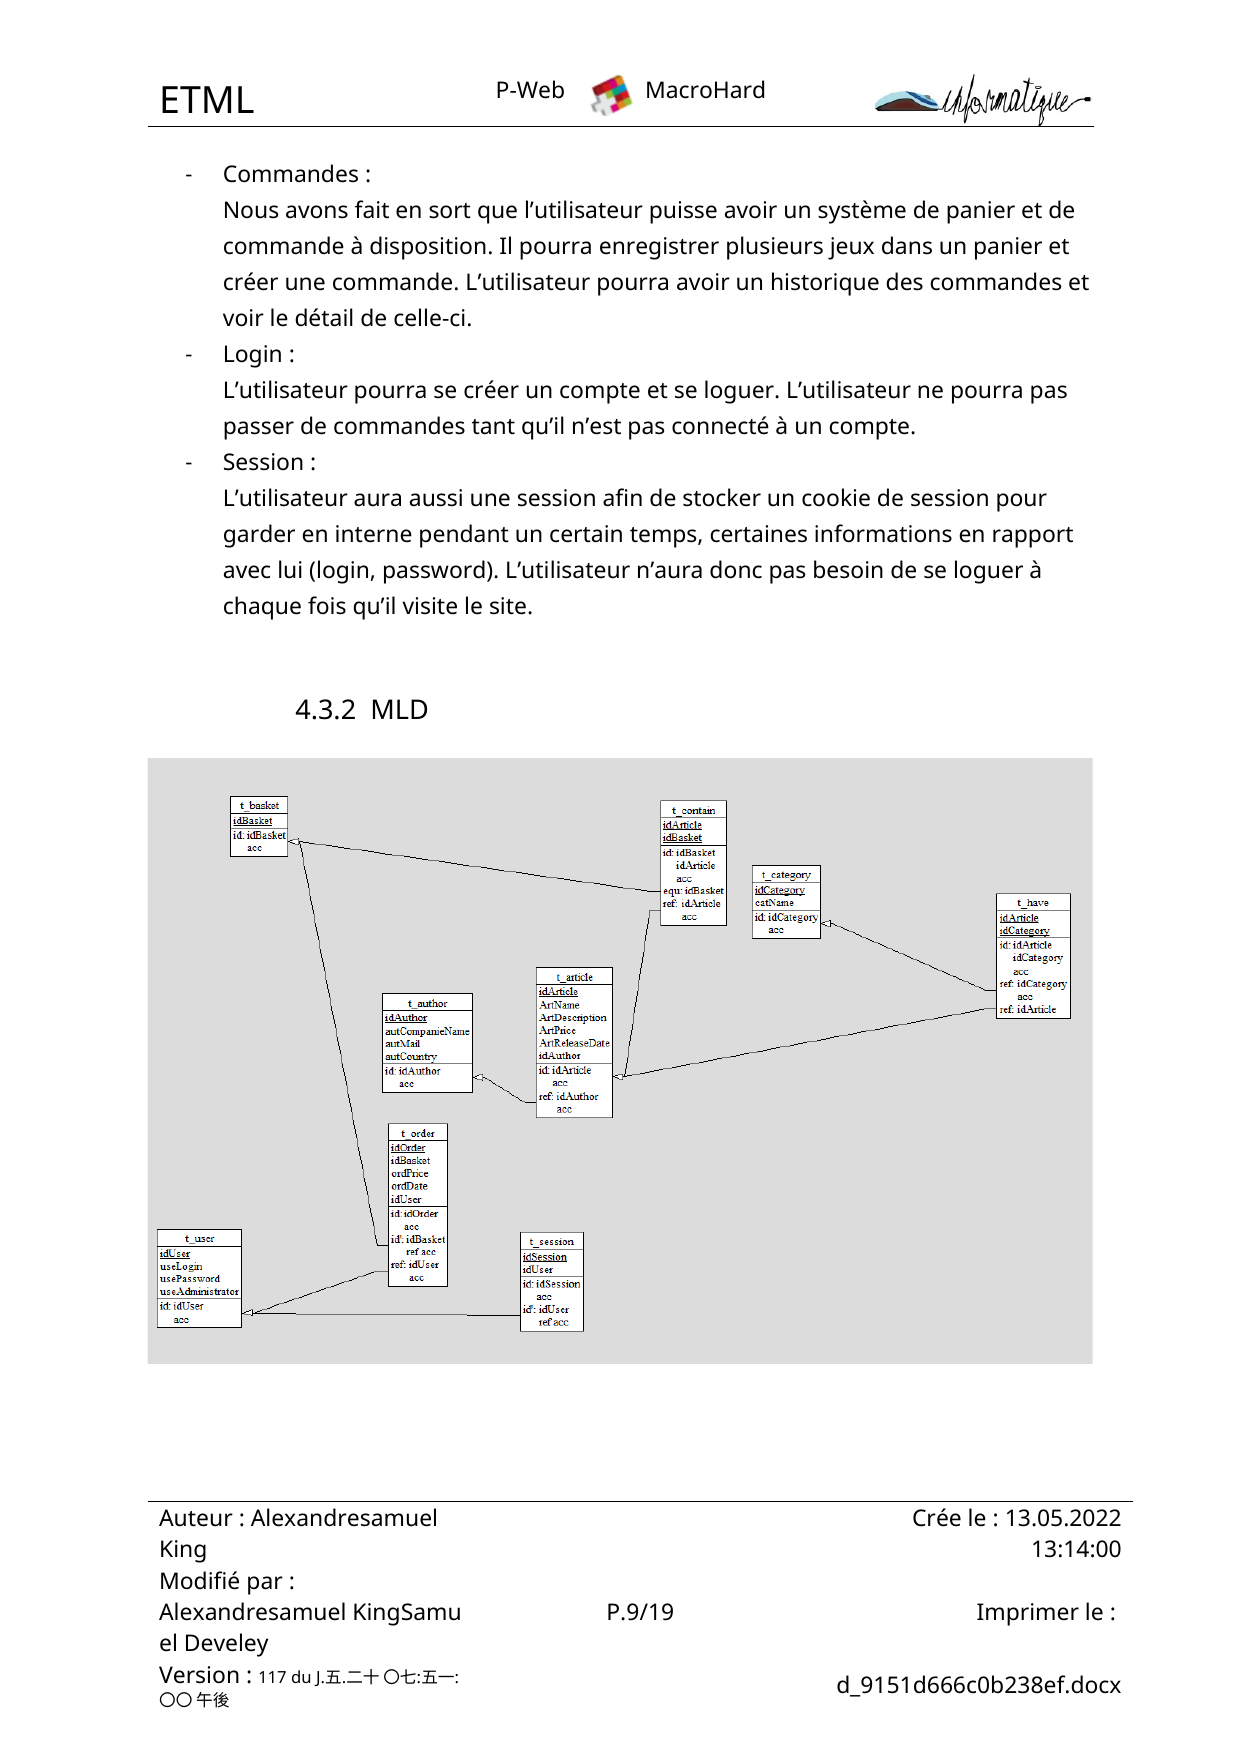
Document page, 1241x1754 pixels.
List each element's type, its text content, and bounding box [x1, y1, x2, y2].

list L’utilisateur pourra se créer un compte et se loguer. L’utilisateur ne pourra pas passer de commandes tant qu’il n’est pas connecté à un compte. [223, 374, 1093, 441]
list Session : [185, 446, 1093, 477]
list L’utilisateur aura aussi une session afin de stocker un cookie de session pour garder en interne pendant un certain temps, certaines informations en rapport avec lui (login, password). L’utilisateur n’aura donc pas besoin de se loguer à chaque fois qu’il visite le site. [223, 482, 1093, 621]
picture [585, 73, 636, 119]
picture [147, 758, 1093, 1364]
picture [874, 74, 1092, 126]
list Login : [185, 338, 1093, 369]
list Commandes : [185, 158, 1093, 189]
subtitle MLD [295, 691, 1093, 727]
list Nous avons fait en sort que l’utilisateur puisse avoir un système de panier et de commande à disposition. Il pourra enregistrer plusieurs jeux dans un panier et créer une commande. L’utilisateur pourra avoir un historique des commandes et voir le détail de celle-ci. [223, 194, 1093, 333]
